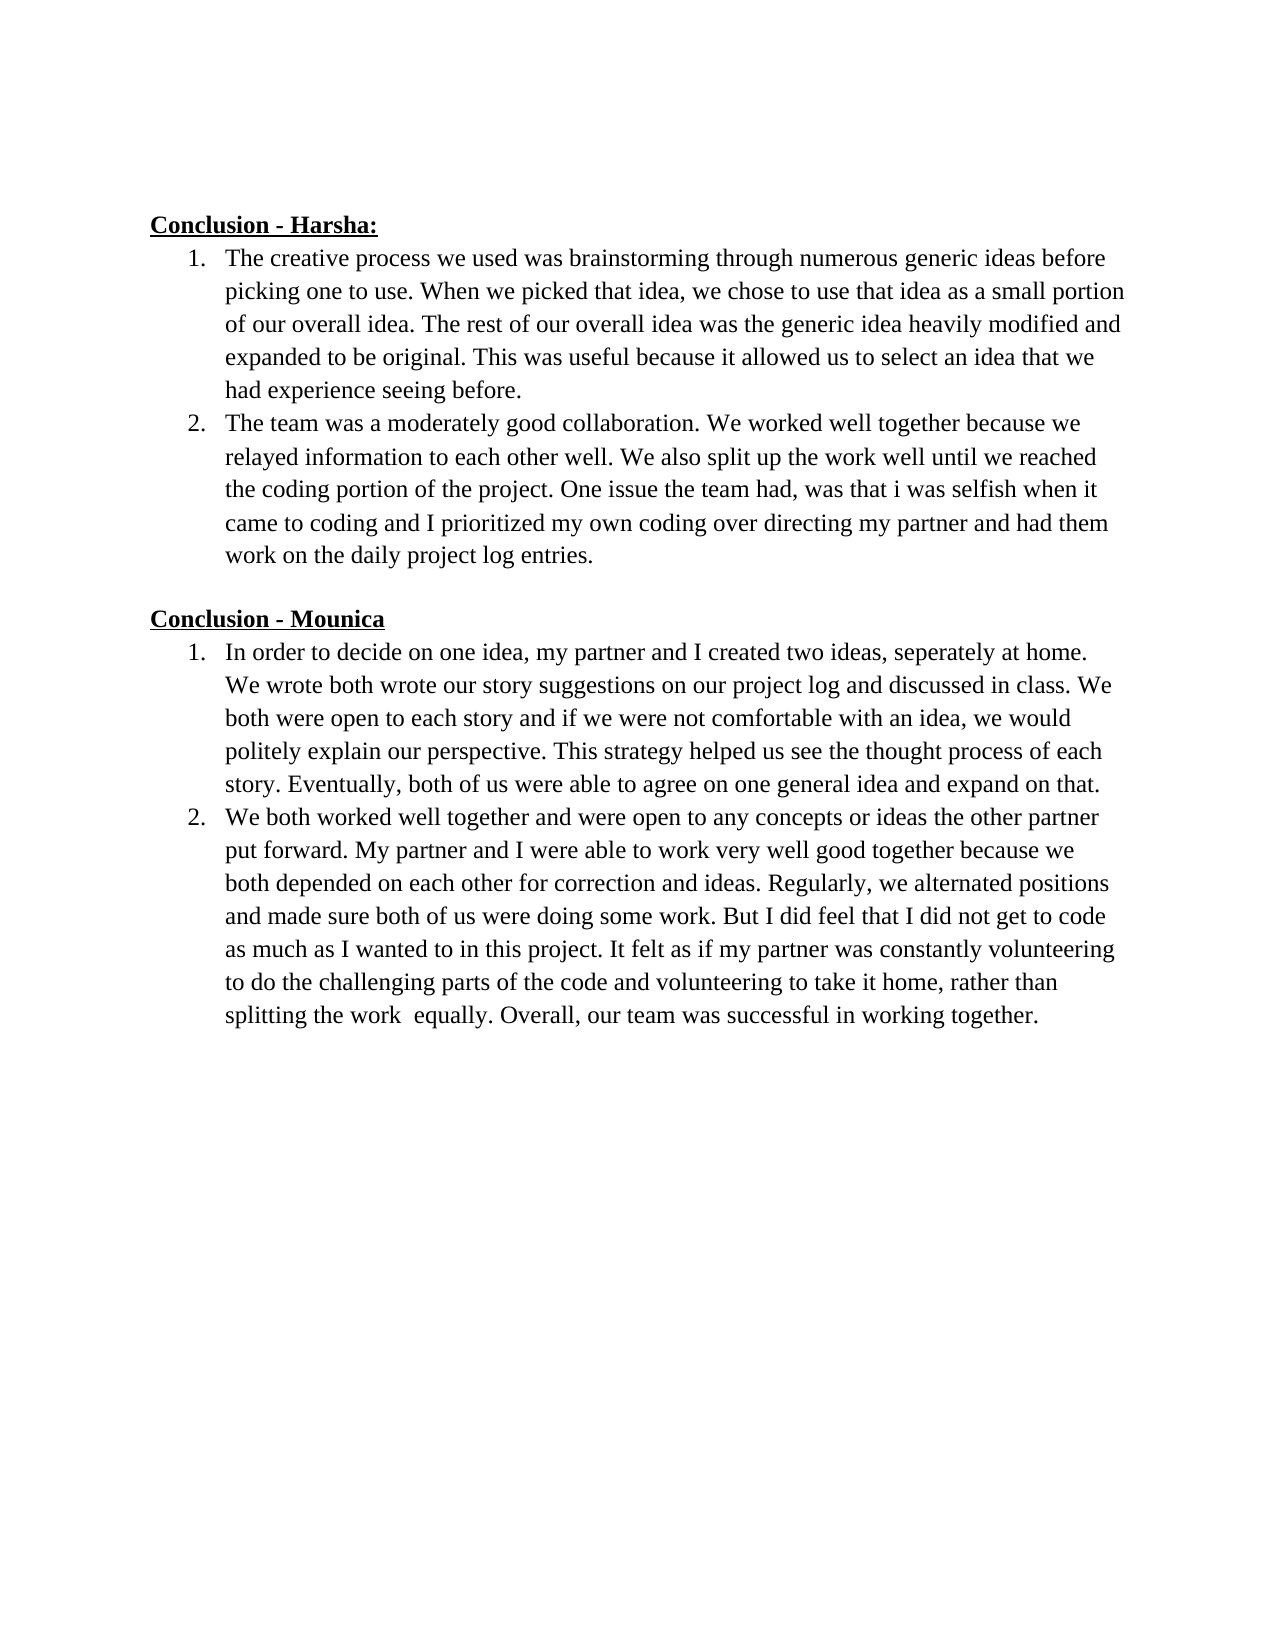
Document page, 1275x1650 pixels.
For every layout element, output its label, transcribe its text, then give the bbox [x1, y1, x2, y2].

list We both worked well together and were open to any concepts or ideas the other partner put forward. My partner and I were able to work very well good together because we both depended on each other for correction and ideas. Regularly, we alternated positions and made sure both of us were doing some work. But I did feel that I did not get to code as much as I wanted to in this project. It felt as if my partner was constantly volunteering to do the challenging parts of the code and volunteering to take it home, rather than splitting the work equally. Overall, our team was successful in working together. [187, 802, 1125, 1029]
text Conclusion - Mounica [150, 604, 1125, 633]
list The team was a moderately good collaboration. We worked well together because we relayed information to each other well. We also split up the work well until we reached the coding portion of the project. One issue the team had, was that i was selfish when it came to coding and I prioritized my own coding over directing my partner and had them work on the daily project log entries. [187, 408, 1125, 569]
text Conclusion - Harsha: [150, 210, 1125, 239]
list In order to decide on one idea, my partner and I created two ideas, seperately at home. We wrote both wrote our story suggestions on our project log and discussed in class. We both were open to each story and if we were not comfortable with an idea, we would politely explain our perspective. This strategy helped us see the thought process of each story. Eventually, both of us were able to agree on one general idea and expand on that. [187, 637, 1125, 798]
list The creative process we used was brainstorming through numerous generic ideas before picking one to use. When we picked that idea, we chose to use that idea as a small portion of our overall idea. The rest of our overall idea was the generic idea heavily modified and expanded to be original. This was useful because it allowed us to select an idea that we had experience seeing before. [187, 243, 1125, 404]
